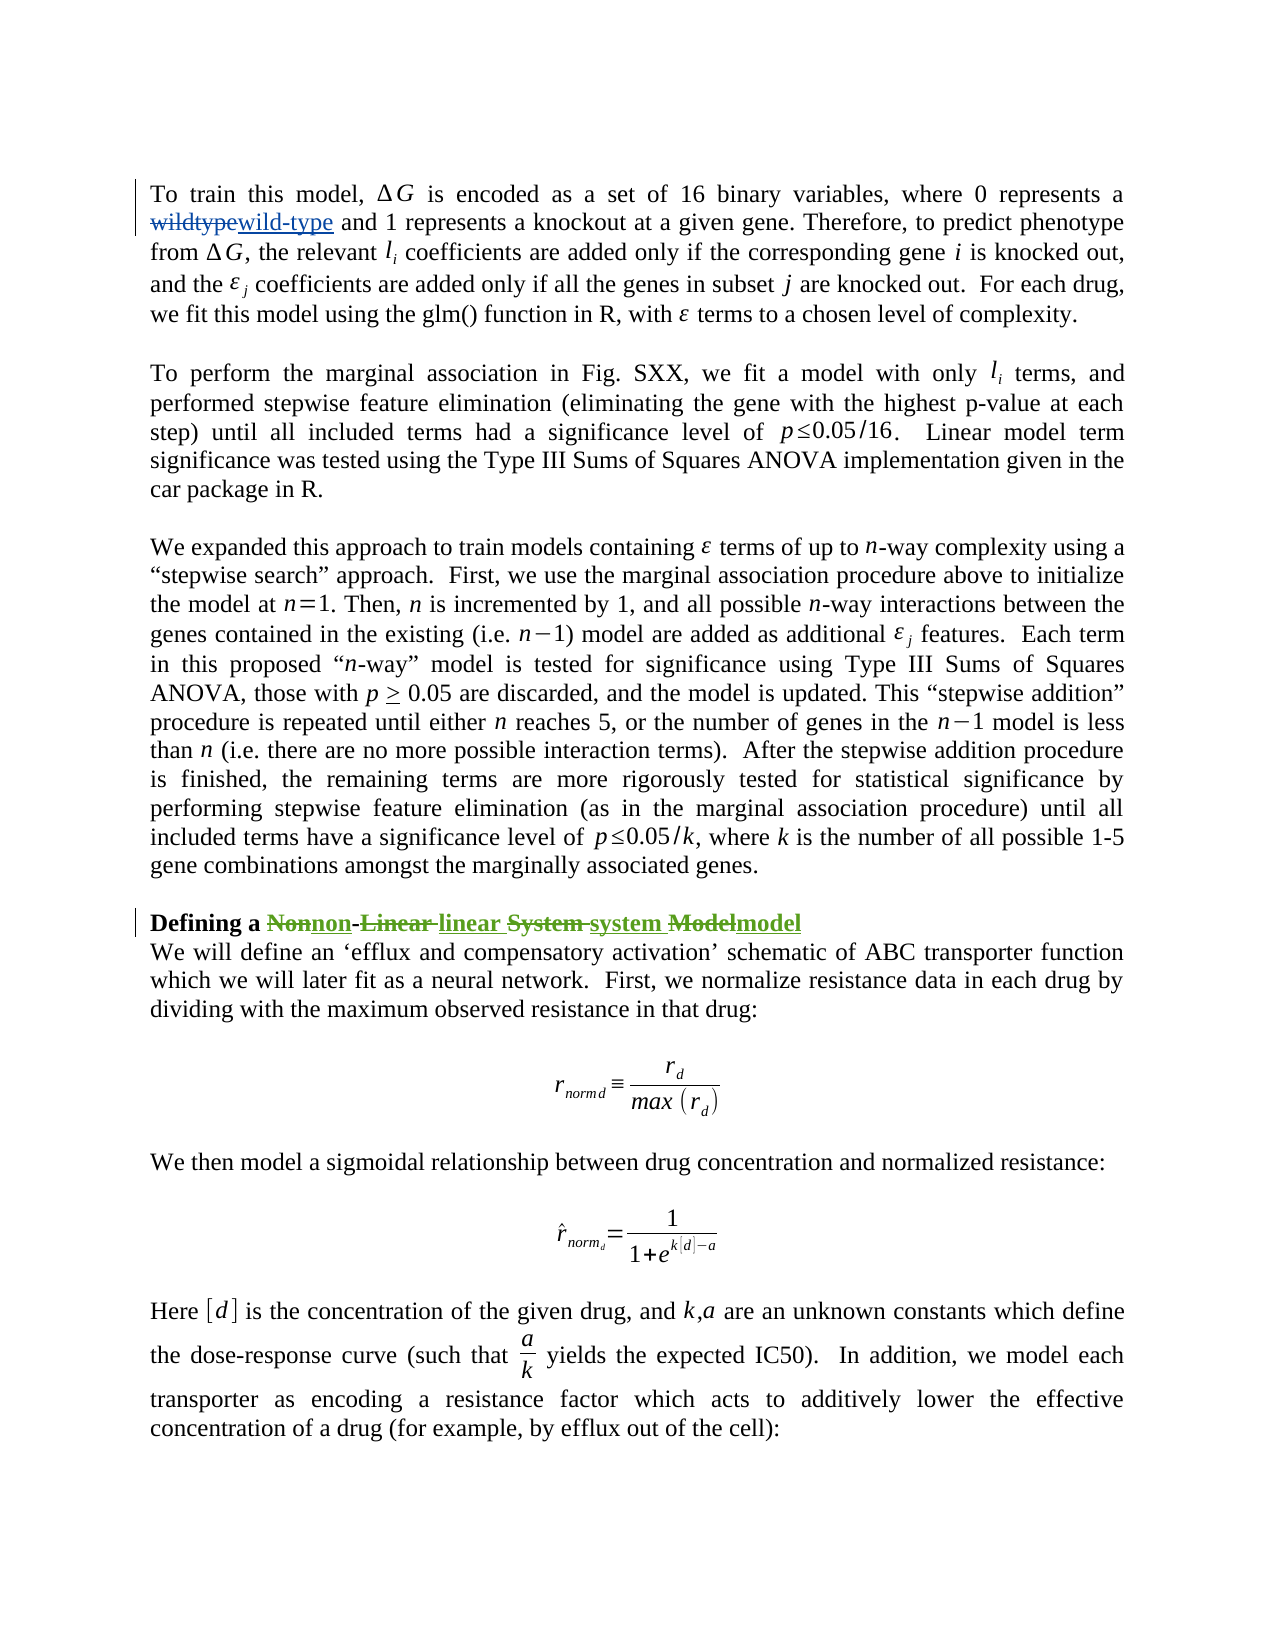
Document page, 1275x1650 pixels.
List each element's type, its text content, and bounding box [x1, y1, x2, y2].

text Defining a - [150, 908, 1125, 937]
text Here is the concentration of the given drug, and , are an unknown constants which define the dose-response curve (such that yields the expected IC50). In addition, we model each transporter as encoding a resistance factor which acts to additively lower the effective concentration of a drug (for example, by efflux out of the cell): [150, 1296, 1125, 1441]
text We will define an ‘efflux and compensatory activation’ schematic of ABC transporter function which we will later fit as a neural network. First, we normalize resistance data in each drug by dividing with the maximum observed resistance in that drug: [150, 937, 1125, 1023]
text We expanded this approach to train models containing terms of up to -way complexity using a “stepwise search” approach. First, we use the marginal association procedure above to initialize the model at . Then, n is incremented by 1, and all possible -way interactions between the genes contained in the existing (i.e. ) model are added as additional features. Each term in this proposed “-way” model is tested for significance using Type III Sums of Squares ANOVA, those with p > 0.05 are discarded, and the model is updated. This “stepwise addition” procedure is repeated until either reaches 5, or the number of genes in the model is less than (i.e. there are no more possible interaction terms). After the stepwise addition procedure is finished, the remaining terms are more rigorously tested for statistical significance by performing stepwise feature elimination (as in the marginal association procedure) until all included terms have a significance level of , where k is the number of all possible 1-5 gene combinations amongst the marginally associated genes. [150, 532, 1125, 879]
text To train this model, is encoded as a set of 16 binary variables, where 0 represents a and 1 represents a knockout at a given gene. Therefore, to predict phenotype from , the relevant coefficients are added only if the corresponding gene is knocked out, and the coefficients are added only if all the genes in subset are knocked out. For each drug, we fit this model using the glm() function in R, with terms to a chosen level of complexity. [150, 179, 1125, 328]
text To perform the marginal association in Fig. SXX, we fit a model with only terms, and performed stepwise feature elimination (eliminating the gene with the highest p-value at each step) until all included terms had a significance level of . Linear model term significance was tested using the Type III Sums of Squares ANOVA implementation given in the car package in R. [150, 356, 1125, 503]
text We then model a sigmoidal relationship between drug concentration and normalized resistance: [150, 1147, 1125, 1176]
